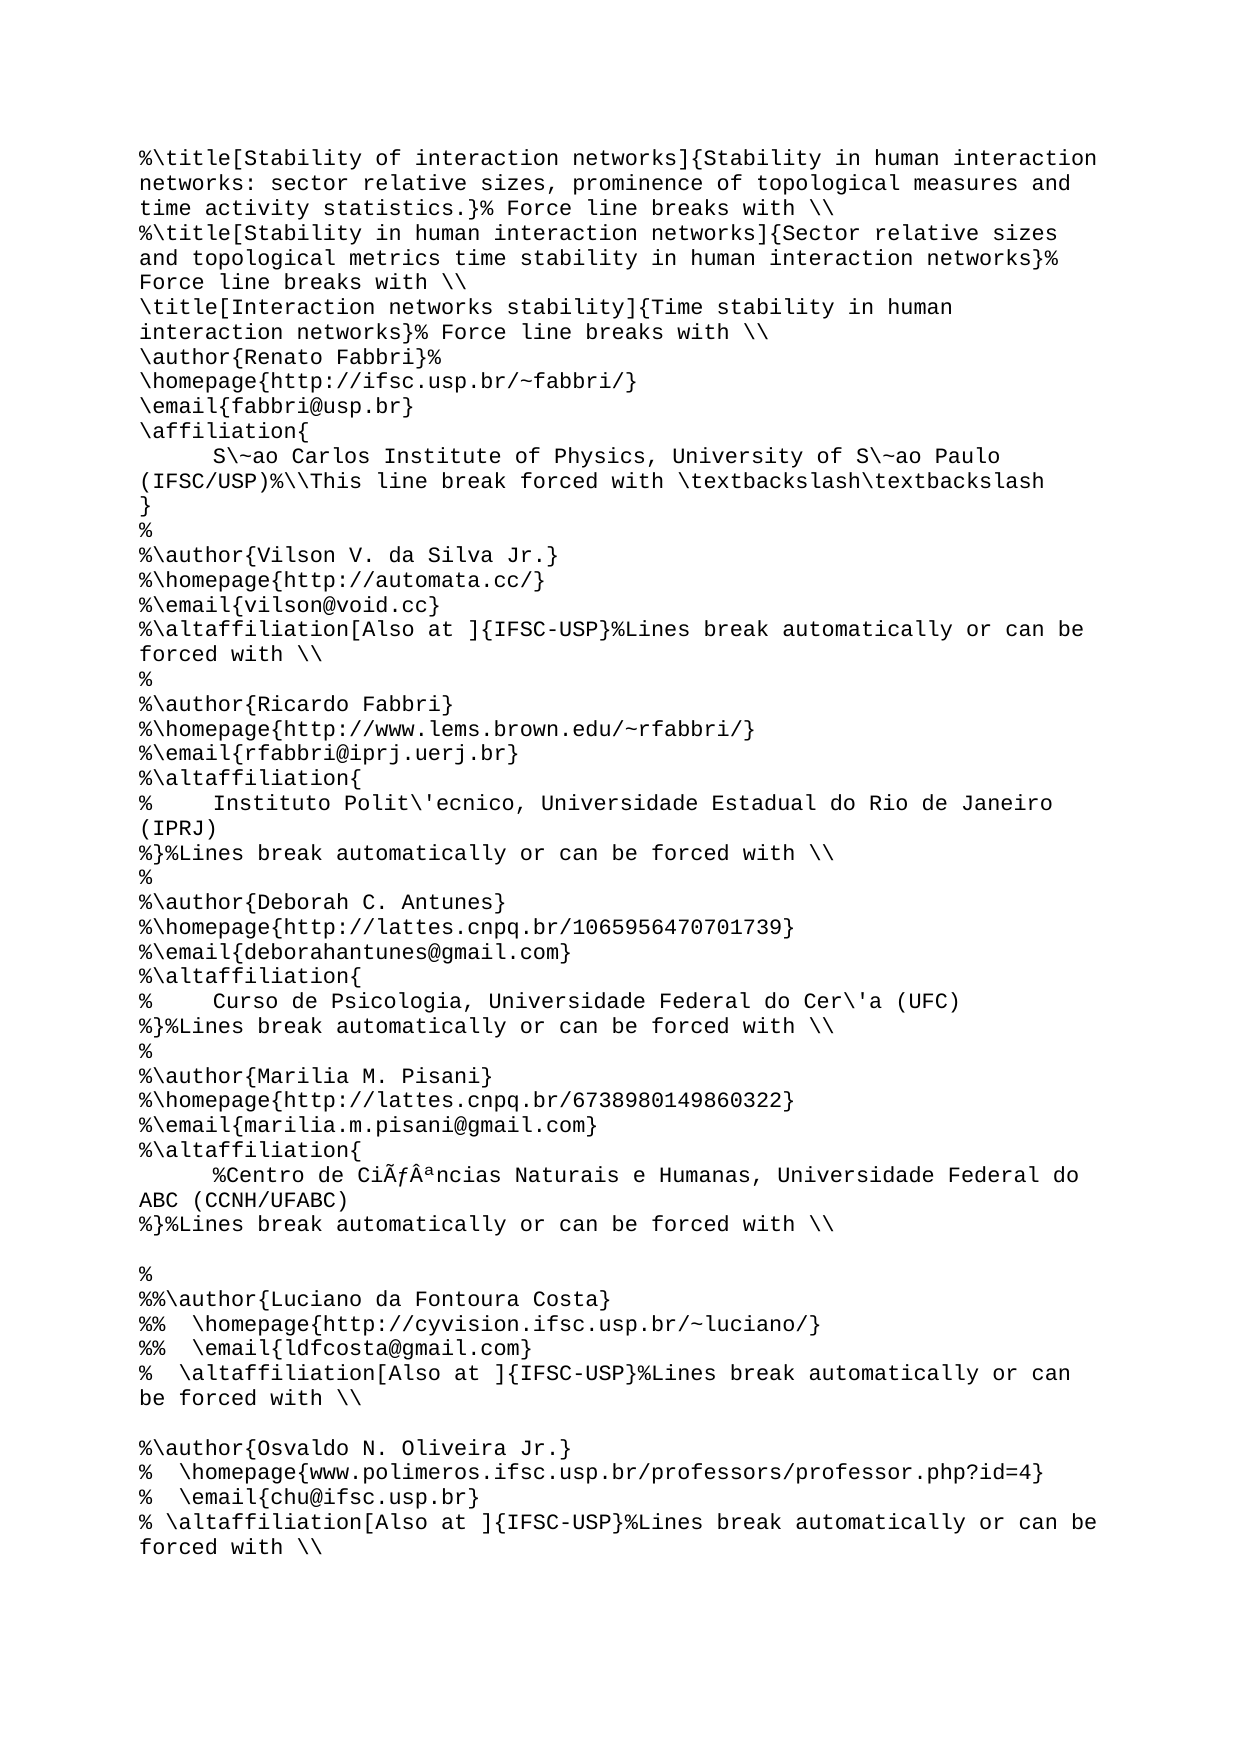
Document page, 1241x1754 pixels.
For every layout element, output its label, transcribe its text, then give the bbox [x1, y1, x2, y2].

text \homepage{http://ifsc.usp.br/~fabbri/} [139, 371, 1101, 396]
text % [139, 668, 1101, 693]
text \email{fabbri@usp.br} [139, 396, 1101, 420]
text %%\author{Luciano da Fontoura Costa} [139, 1288, 1101, 1313]
text % Curso de Psicologia, Universidade Federal do Cer\'a (UFC) [139, 991, 1101, 1015]
text \author{Renato Fabbri}% [139, 346, 1101, 371]
text %\email{rfabbri@iprj.uerj.br} [139, 743, 1101, 767]
text %\email{deborahantunes@gmail.com} [139, 941, 1101, 966]
text % \altaffiliation[Also at ]{IFSC-USP}%Lines break automatically or can be forced with \\ [139, 1511, 1101, 1561]
text % [139, 867, 1101, 891]
text %\email{marilia.m.pisani@gmail.com} [139, 1114, 1101, 1139]
text % [139, 519, 1101, 544]
text % \homepage{www.polimeros.ifsc.usp.br/professors/professor.php?id=4} [139, 1462, 1101, 1486]
text \title[Interaction networks stability]{Time stability in human interaction networks}% Force line breaks with \\ [139, 296, 1101, 346]
text %\author{Ricardo Fabbri} [139, 693, 1101, 718]
text %\homepage{http://lattes.cnpq.br/6738980149860322} [139, 1090, 1101, 1114]
text %\email{vilson@void.cc} [139, 594, 1101, 619]
text %\author{Deborah C. Antunes} [139, 891, 1101, 916]
text % \email{chu@ifsc.usp.br} [139, 1486, 1101, 1511]
text %\altaffiliation{ [139, 1139, 1101, 1164]
text %\title[Stability of interaction networks]{Stability in human interaction networks: sector relative sizes, prominence of topological measures and time activity statistics.}% Force line breaks with \\ [139, 148, 1101, 222]
text %}%Lines break automatically or can be forced with \\ [139, 1015, 1101, 1040]
text \affiliation{ [139, 420, 1101, 445]
text %% \homepage{http://cyvision.ifsc.usp.br/~luciano/} [139, 1313, 1101, 1338]
text %\title[Stability in human interaction networks]{Sector relative sizes and topological metrics time stability in human interaction networks}% Force line breaks with \\ [139, 222, 1101, 296]
text %\author{Vilson V. da Silva Jr.} [139, 544, 1101, 569]
text % \altaffiliation[Also at ]{IFSC-USP}%Lines break automatically or can be forced with \\ [139, 1362, 1101, 1412]
text %Centro de CiÃƒÂªncias Naturais e Humanas, Universidade Federal do ABC (CCNH/UFABC) [139, 1164, 1101, 1214]
text %\homepage{http://www.lems.brown.edu/~rfabbri/} [139, 718, 1101, 743]
text % [139, 1040, 1101, 1065]
text % [139, 1263, 1101, 1288]
text S\~ao Carlos Institute of Physics, University of S\~ao Paulo (IFSC/USP)%\\This line break forced with \textbackslash\textbackslash [139, 445, 1101, 495]
text % Instituto Polit\'ecnico, Universidade Estadual do Rio de Janeiro (IPRJ) [139, 792, 1101, 842]
text %\altaffiliation[Also at ]{IFSC-USP}%Lines break automatically or can be forced with \\ [139, 619, 1101, 668]
text %\altaffiliation{ [139, 767, 1101, 792]
text %\homepage{http://lattes.cnpq.br/1065956470701739} [139, 916, 1101, 941]
text %\homepage{http://automata.cc/} [139, 569, 1101, 594]
text %% \email{ldfcosta@gmail.com} [139, 1338, 1101, 1362]
text %}%Lines break automatically or can be forced with \\ [139, 1214, 1101, 1238]
text %\altaffiliation{ [139, 966, 1101, 991]
text %\author{Marilia M. Pisani} [139, 1065, 1101, 1090]
text %\author{Osvaldo N. Oliveira Jr.} [139, 1437, 1101, 1462]
text %}%Lines break automatically or can be forced with \\ [139, 842, 1101, 867]
text } [139, 495, 1101, 519]
